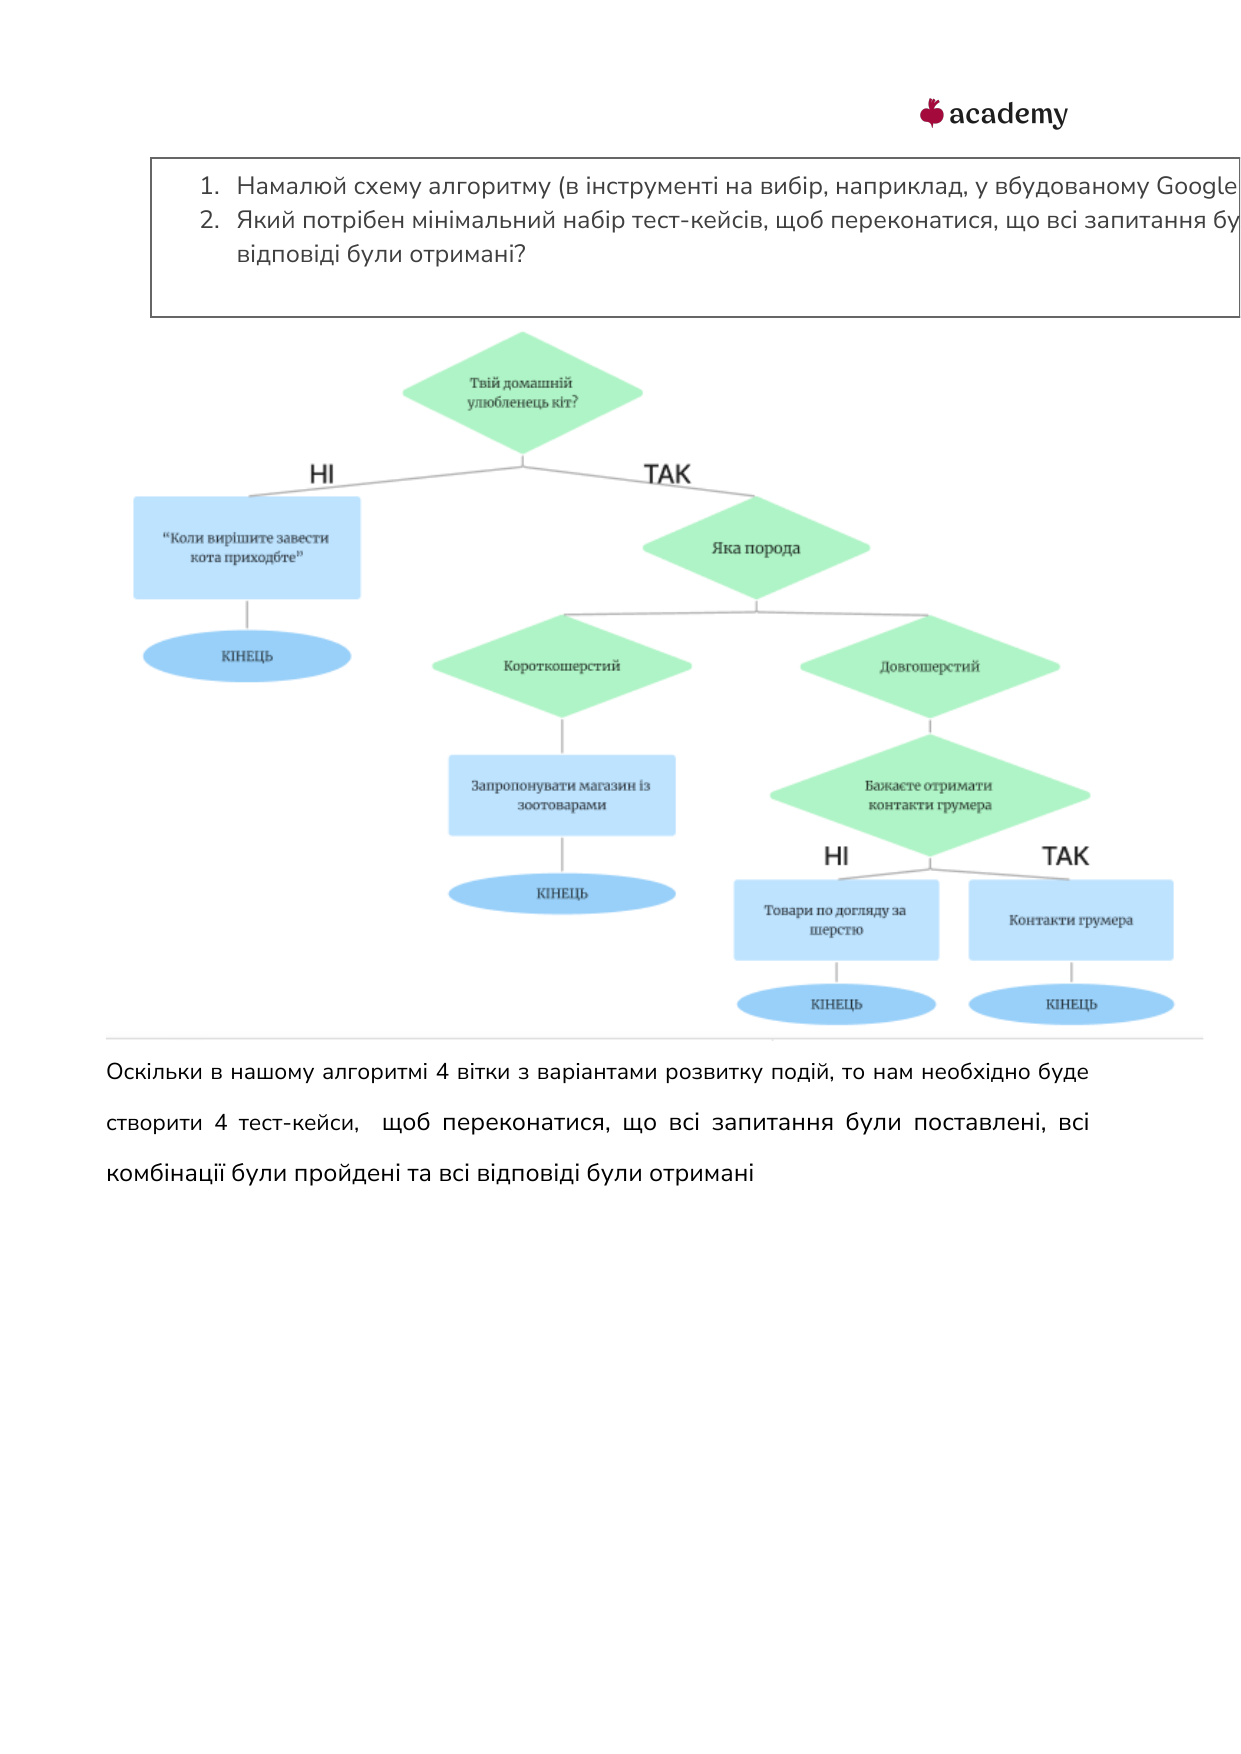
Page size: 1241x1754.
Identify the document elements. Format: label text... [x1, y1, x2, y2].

text Оскільки в нашому алгоритмі 4 вітки з варіантами розвитку подій, то нам необхідно буде створити 4 тест-кейси, щоб переконатися, що всі запитання були поставлені, всі комбінації були пройдені та всі відповіді були отримані [106, 1057, 1090, 1190]
picture [105, 318, 1204, 1041]
picture [897, 75, 1091, 154]
